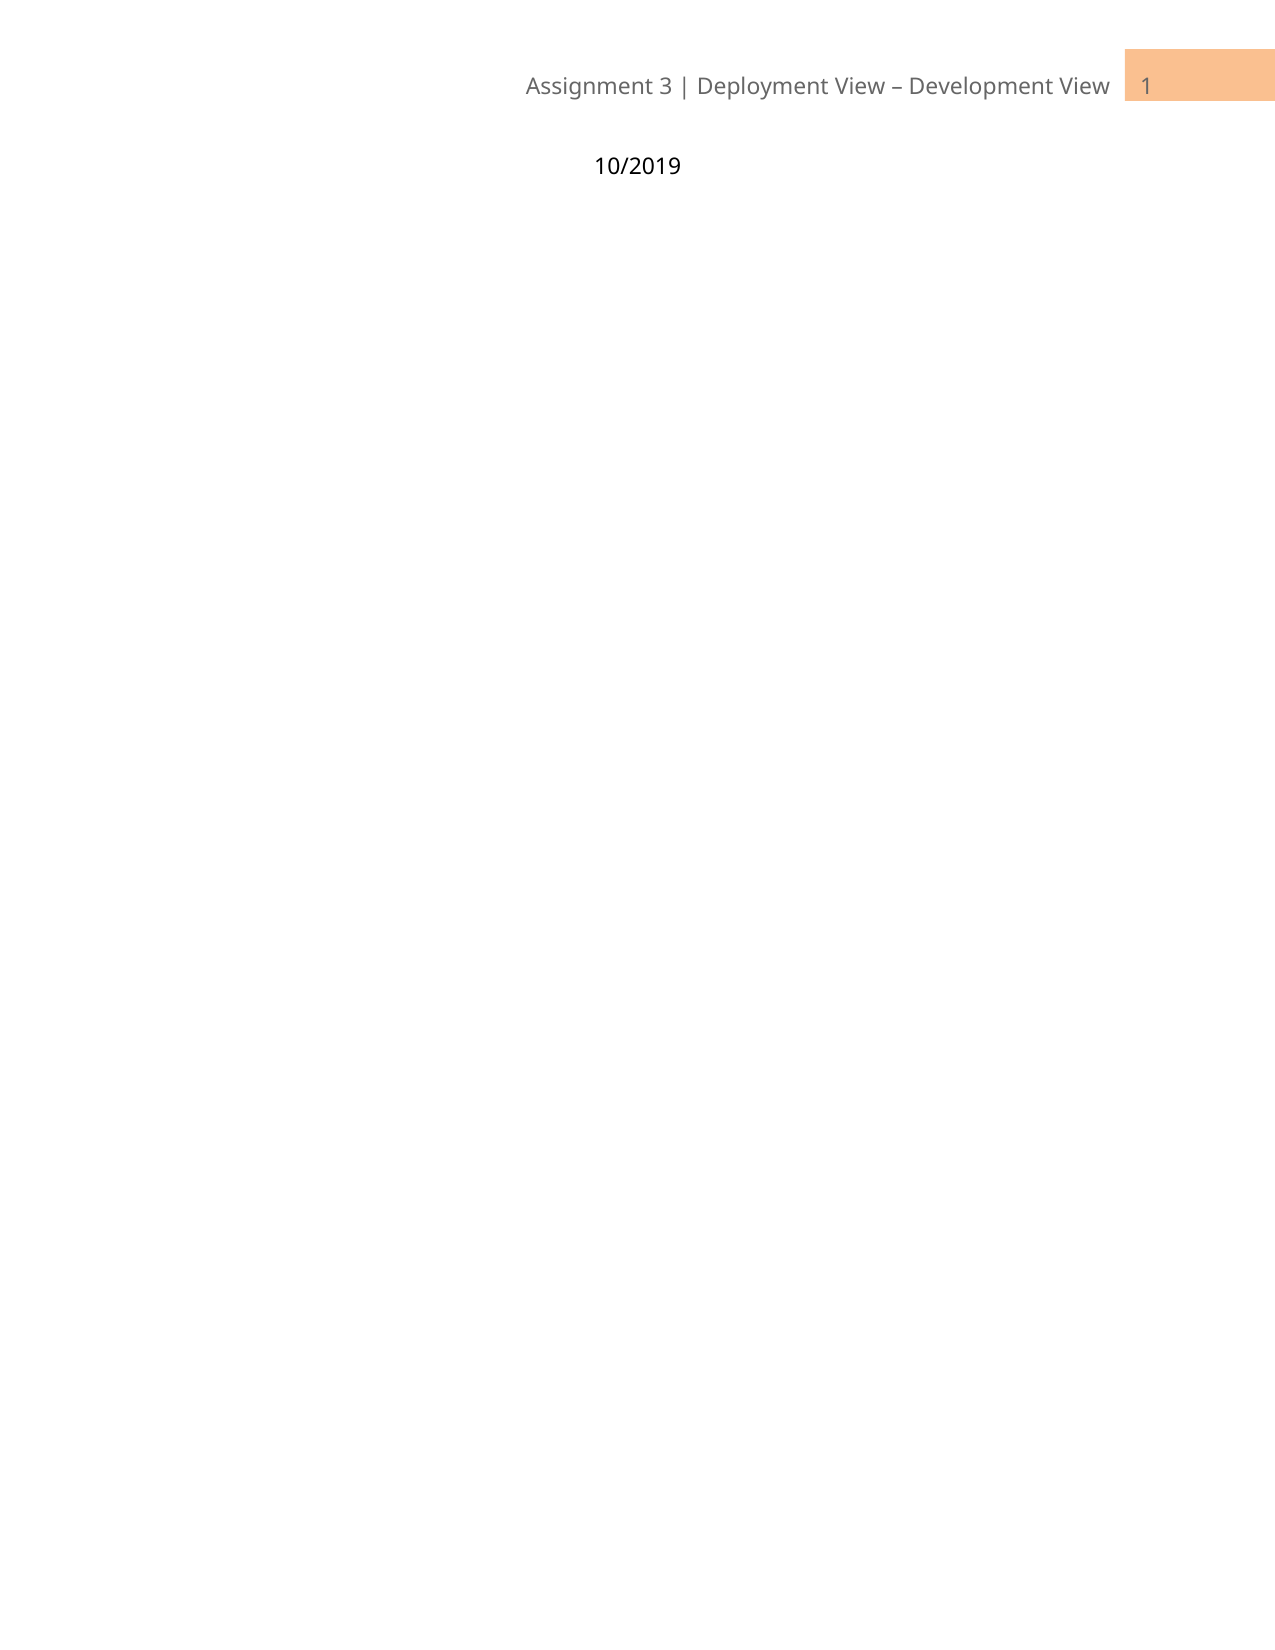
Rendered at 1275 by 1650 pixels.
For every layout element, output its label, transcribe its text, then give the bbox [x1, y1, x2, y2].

text 10/2019 [150, 150, 1125, 181]
